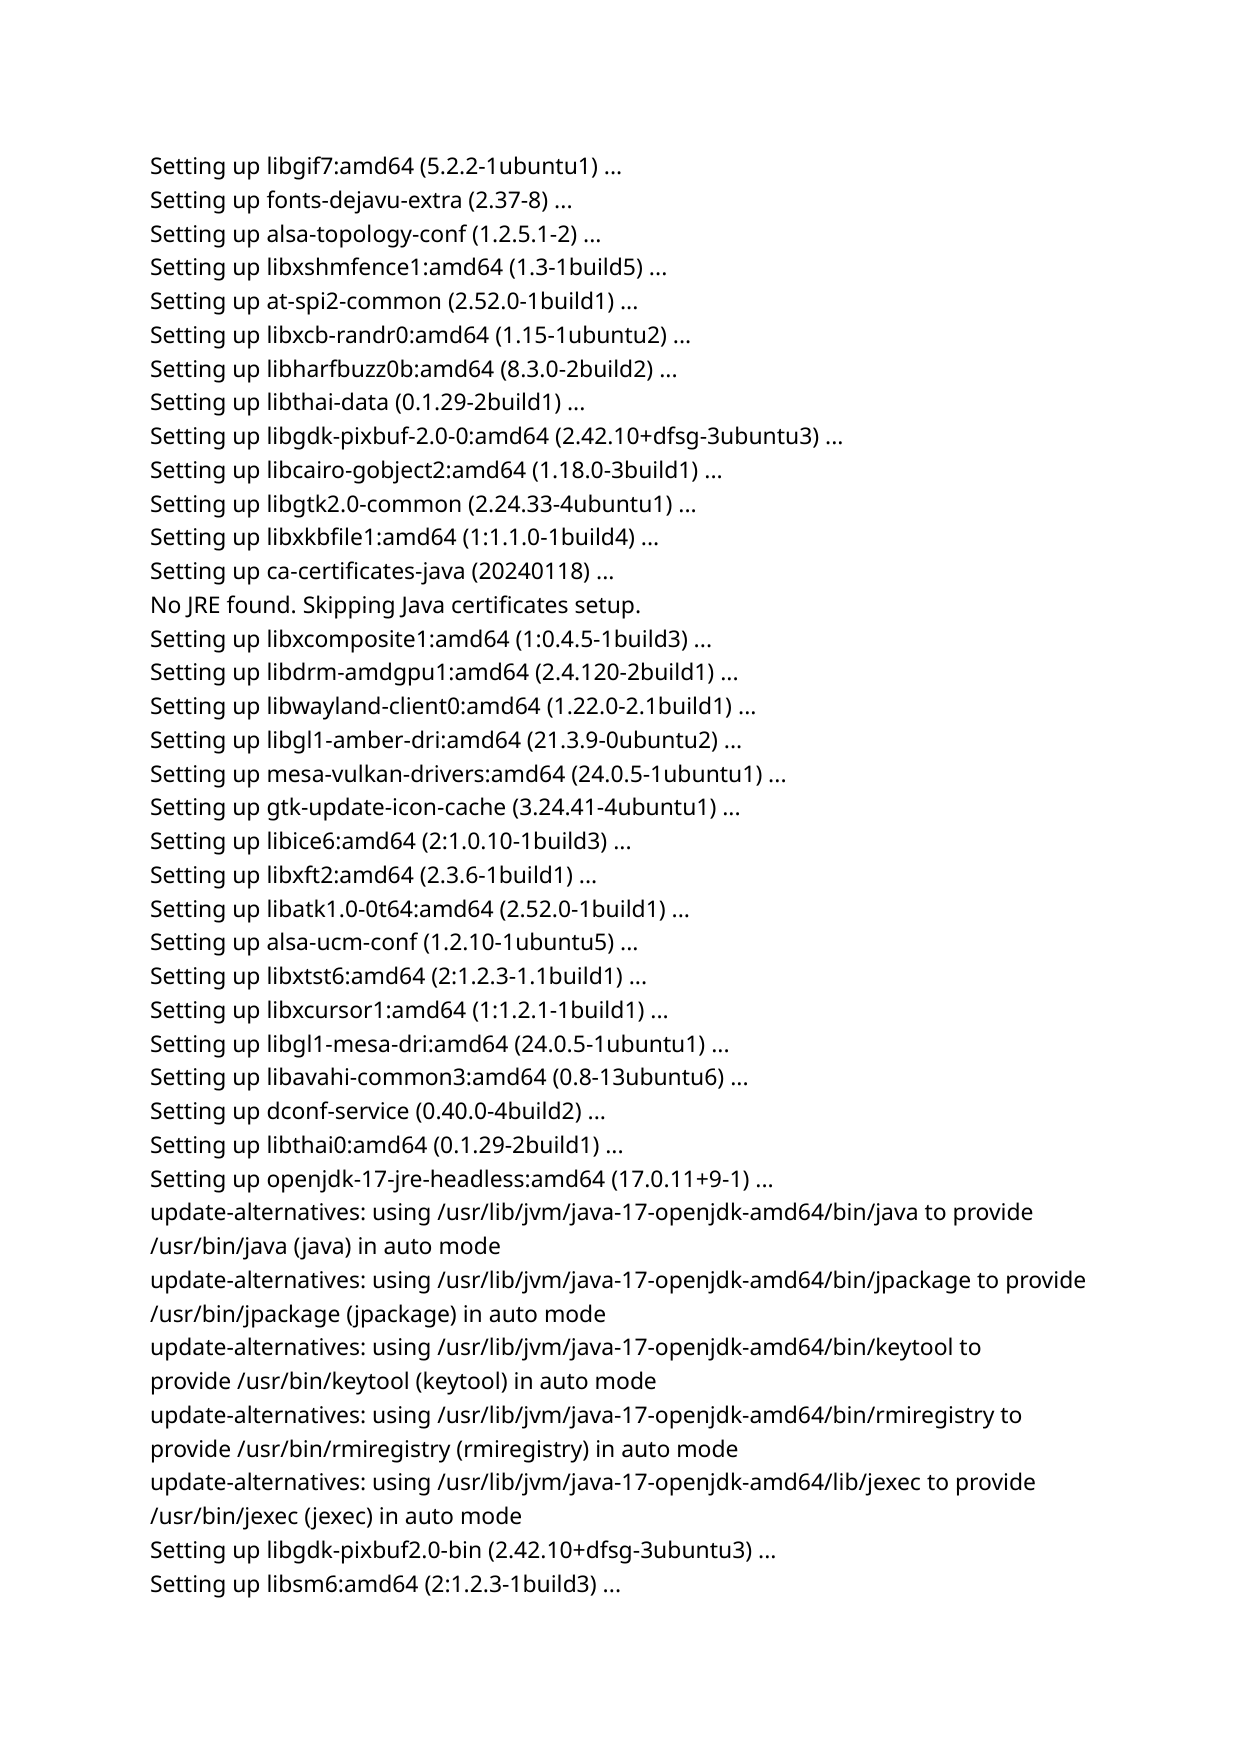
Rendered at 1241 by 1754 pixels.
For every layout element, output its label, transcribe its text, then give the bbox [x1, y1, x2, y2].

text Setting up gtk-update-icon-cache (3.24.41-4ubuntu1) ... [150, 791, 1090, 822]
text Setting up libavahi-common3:amd64 (0.8-13ubuntu6) ... [150, 1061, 1090, 1092]
text Setting up libgdk-pixbuf-2.0-0:amd64 (2.42.10+dfsg-3ubuntu3) ... [150, 420, 1090, 451]
text Setting up libthai-data (0.1.29-2build1) ... [150, 386, 1090, 417]
text No JRE found. Skipping Java certificates setup. [150, 589, 1090, 620]
text update-alternatives: using /usr/lib/jvm/java-17-openjdk-amd64/lib/jexec to provide /usr/bin/jexec (jexec) in auto mode [150, 1466, 1090, 1531]
text Setting up libwayland-client0:amd64 (1.22.0-2.1build1) ... [150, 690, 1090, 721]
text Setting up libxshmfence1:amd64 (1.3-1build5) ... [150, 251, 1090, 282]
text update-alternatives: using /usr/lib/jvm/java-17-openjdk-amd64/bin/rmiregistry to provide /usr/bin/rmiregistry (rmiregistry) in auto mode [150, 1399, 1090, 1464]
text update-alternatives: using /usr/lib/jvm/java-17-openjdk-amd64/bin/keytool to provide /usr/bin/keytool (keytool) in auto mode [150, 1331, 1090, 1396]
text Setting up libharfbuzz0b:amd64 (8.3.0-2build2) ... [150, 352, 1090, 384]
text Setting up fonts-dejavu-extra (2.37-8) ... [150, 184, 1090, 215]
text Setting up libxtst6:amd64 (2:1.2.3-1.1build1) ... [150, 960, 1090, 991]
text Setting up libice6:amd64 (2:1.0.10-1build3) ... [150, 825, 1090, 856]
text Setting up libsm6:amd64 (2:1.2.3-1build3) ... [150, 1567, 1090, 1599]
text Setting up libgtk2.0-common (2.24.33-4ubuntu1) ... [150, 487, 1090, 519]
text Setting up libxkbfile1:amd64 (1:1.1.0-1build4) ... [150, 521, 1090, 552]
text Setting up libxcursor1:amd64 (1:1.2.1-1build1) ... [150, 994, 1090, 1025]
text Setting up libcairo-gobject2:amd64 (1.18.0-3build1) ... [150, 454, 1090, 485]
text update-alternatives: using /usr/lib/jvm/java-17-openjdk-amd64/bin/jpackage to provide /usr/bin/jpackage (jpackage) in auto mode [150, 1264, 1090, 1329]
text update-alternatives: using /usr/lib/jvm/java-17-openjdk-amd64/bin/java to provide /usr/bin/java (java) in auto mode [150, 1196, 1090, 1261]
text Setting up ca-certificates-java (20240118) ... [150, 555, 1090, 586]
text Setting up alsa-topology-conf (1.2.5.1-2) ... [150, 217, 1090, 249]
text Setting up libgl1-amber-dri:amd64 (21.3.9-0ubuntu2) ... [150, 724, 1090, 755]
text Setting up libxcb-randr0:amd64 (1.15-1ubuntu2) ... [150, 319, 1090, 350]
text Setting up alsa-ucm-conf (1.2.10-1ubuntu5) ... [150, 926, 1090, 957]
text Setting up mesa-vulkan-drivers:amd64 (24.0.5-1ubuntu1) ... [150, 757, 1090, 789]
text Setting up libgif7:amd64 (5.2.2-1ubuntu1) ... [150, 150, 1090, 181]
text Setting up at-spi2-common (2.52.0-1build1) ... [150, 285, 1090, 316]
text Setting up dconf-service (0.40.0-4build2) ... [150, 1095, 1090, 1126]
text Setting up libthai0:amd64 (0.1.29-2build1) ... [150, 1129, 1090, 1160]
text Setting up libdrm-amdgpu1:amd64 (2.4.120-2build1) ... [150, 656, 1090, 687]
text Setting up libgdk-pixbuf2.0-bin (2.42.10+dfsg-3ubuntu3) ... [150, 1534, 1090, 1565]
text Setting up libxft2:amd64 (2.3.6-1build1) ... [150, 859, 1090, 890]
text Setting up libgl1-mesa-dri:amd64 (24.0.5-1ubuntu1) ... [150, 1027, 1090, 1059]
text Setting up openjdk-17-jre-headless:amd64 (17.0.11+9-1) ... [150, 1162, 1090, 1194]
text Setting up libatk1.0-0t64:amd64 (2.52.0-1build1) ... [150, 892, 1090, 924]
text Setting up libxcomposite1:amd64 (1:0.4.5-1build3) ... [150, 622, 1090, 654]
